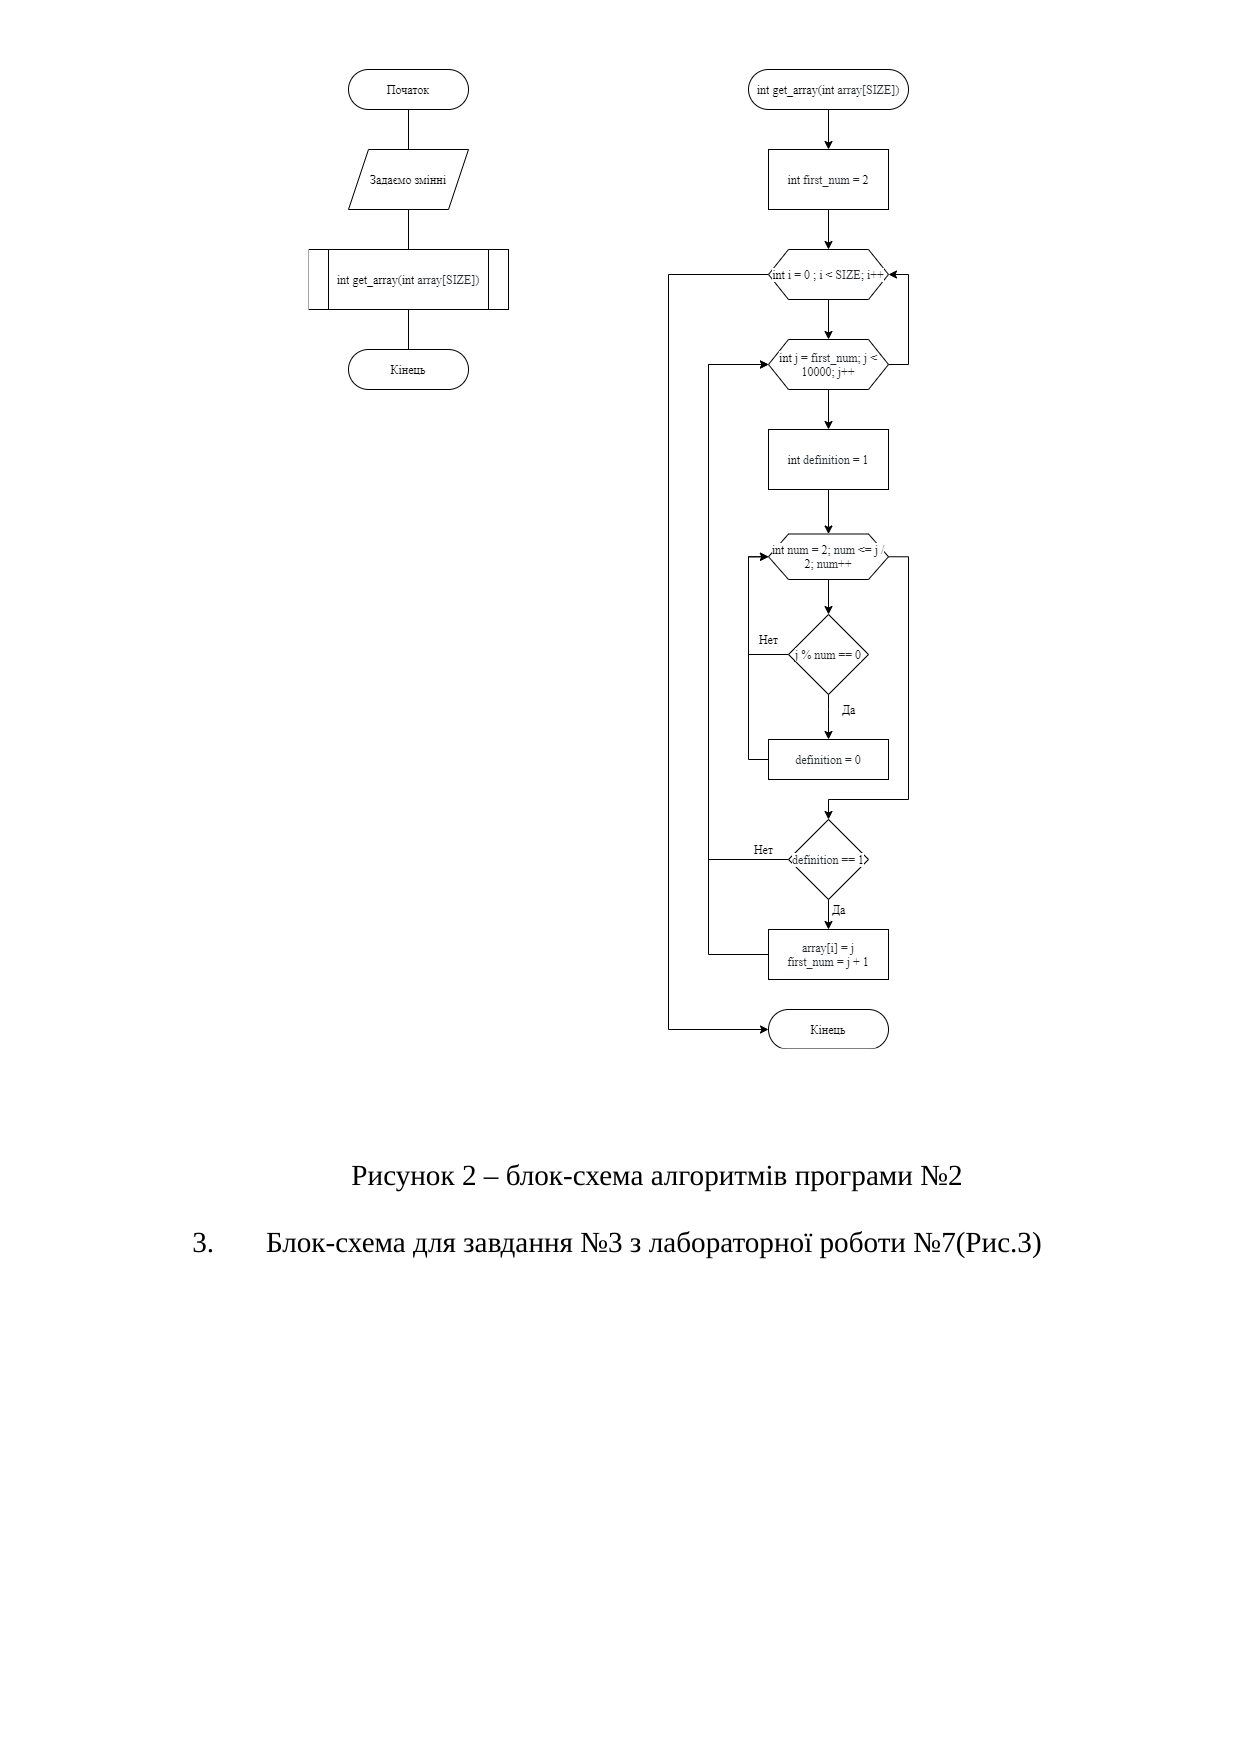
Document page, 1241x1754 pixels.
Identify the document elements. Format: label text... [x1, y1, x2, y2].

list Рисунок 2 – блок-схема алгоритмів програми №2 [192, 1158, 1122, 1191]
list Блок-схема для завдання №3 з лабораторної роботи №7(Рис.3) [192, 1225, 1122, 1258]
picture [308, 69, 917, 1049]
